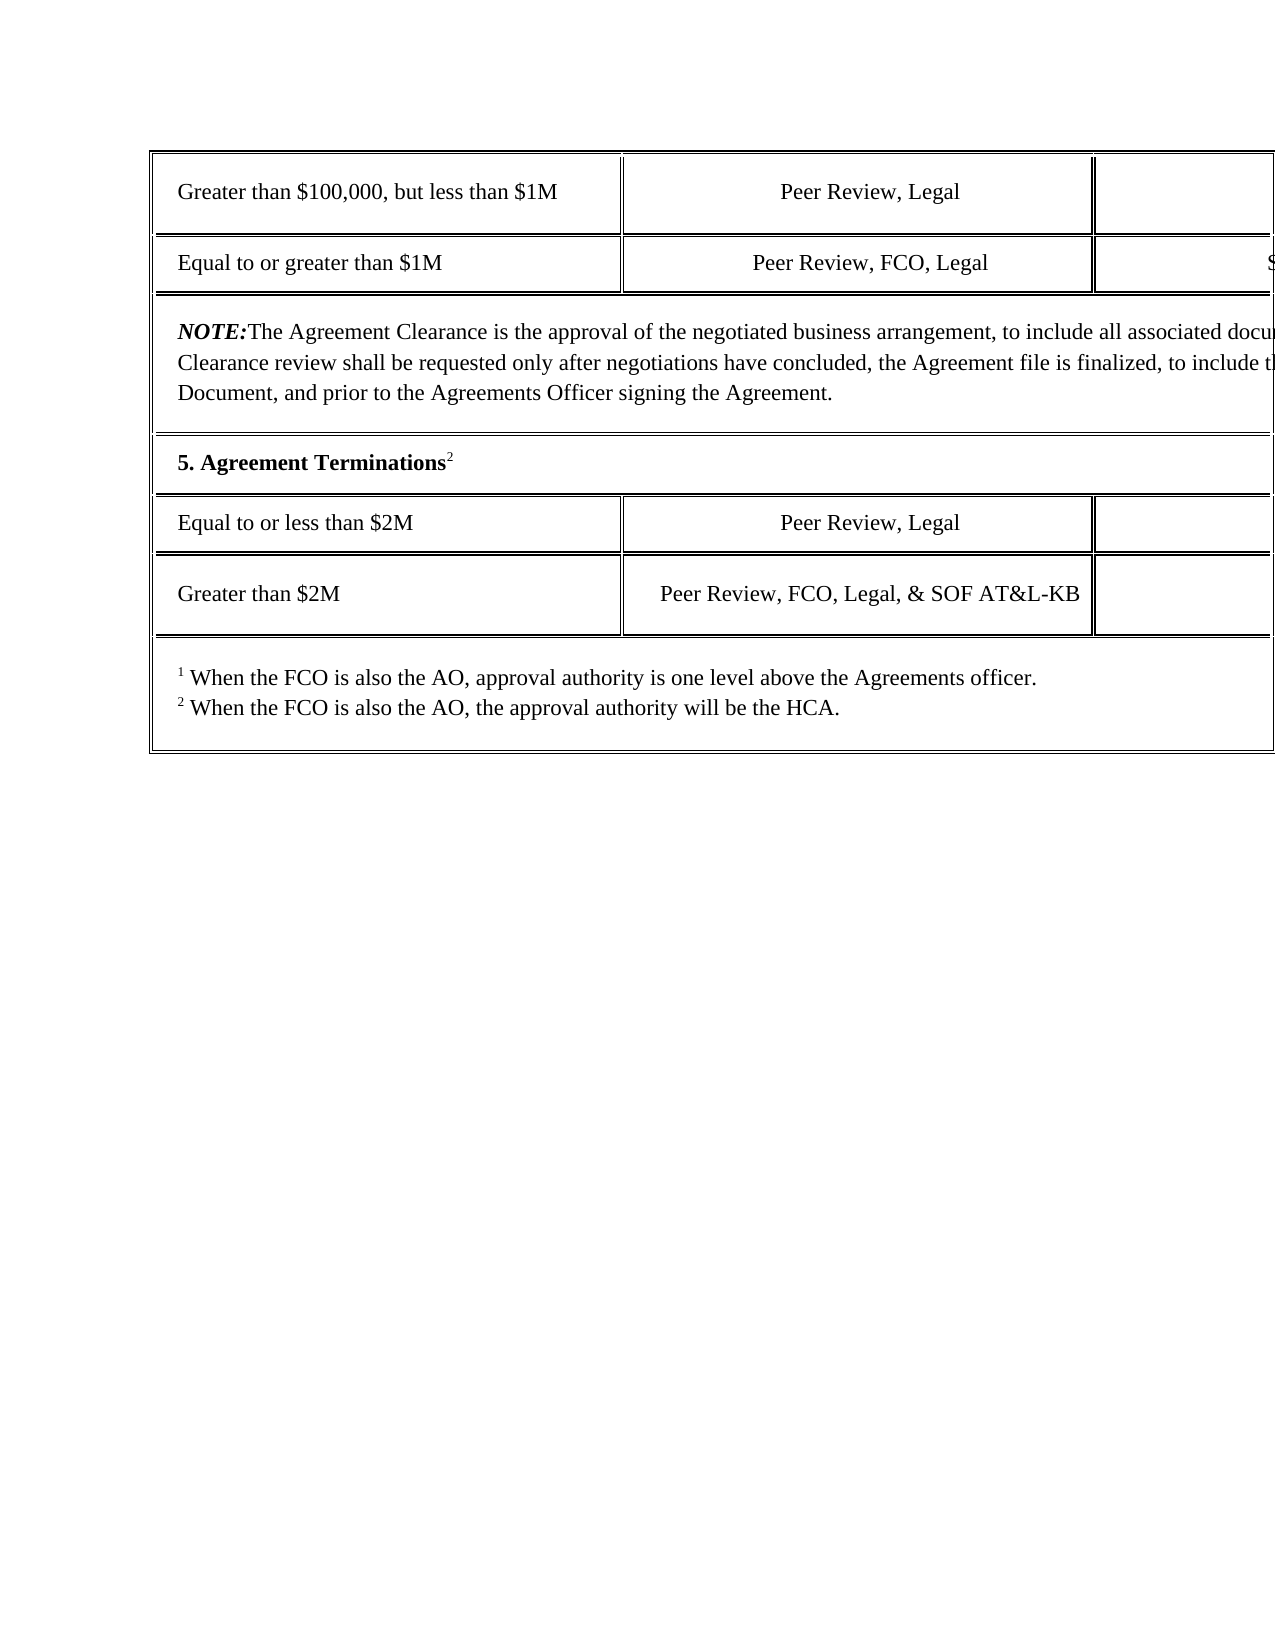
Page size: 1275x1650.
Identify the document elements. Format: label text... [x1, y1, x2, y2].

table_cell Greater than $2M [151, 551, 622, 634]
table_cell Peer Review, FCO, Legal, & SOF AT&L-KB [624, 556, 1091, 634]
table_cell HCA [1094, 551, 1275, 634]
table_cell 1 When the FCO is also the AO, approval authority is one level above the Agreements officer. 2 When the FCO is also the AO, the approval authority will be the HCA. [151, 634, 1275, 750]
table_cell 5. Agreement Terminations2 [151, 432, 1275, 493]
table_cell FCO [1094, 154, 1273, 233]
table_cell Equal to or less than $2M [151, 493, 620, 551]
table_cell Equal to or greater than $1M [151, 233, 620, 291]
table_cell Peer Review, Legal [622, 154, 1093, 233]
table_cell NOTE:The Agreement Clearance is the approval of the negotiated business arrangement, to include all associated documentation. Agreement Clearance review shall be requested only after negotiations have concluded, the Agreement file is finalized, to include the Agreement Analysis Document, and prior to the Agreements Officer signing the Agreement. [151, 291, 1275, 432]
table_cell Greater than $100,000, but less than $1M [153, 152, 622, 233]
table_cell Peer Review, FCO, Legal [624, 237, 1091, 291]
table_cell SOF AT&L-KB [1096, 233, 1275, 291]
table_cell Peer Review, Legal [624, 497, 1091, 551]
table_cell FCO [1096, 493, 1275, 551]
